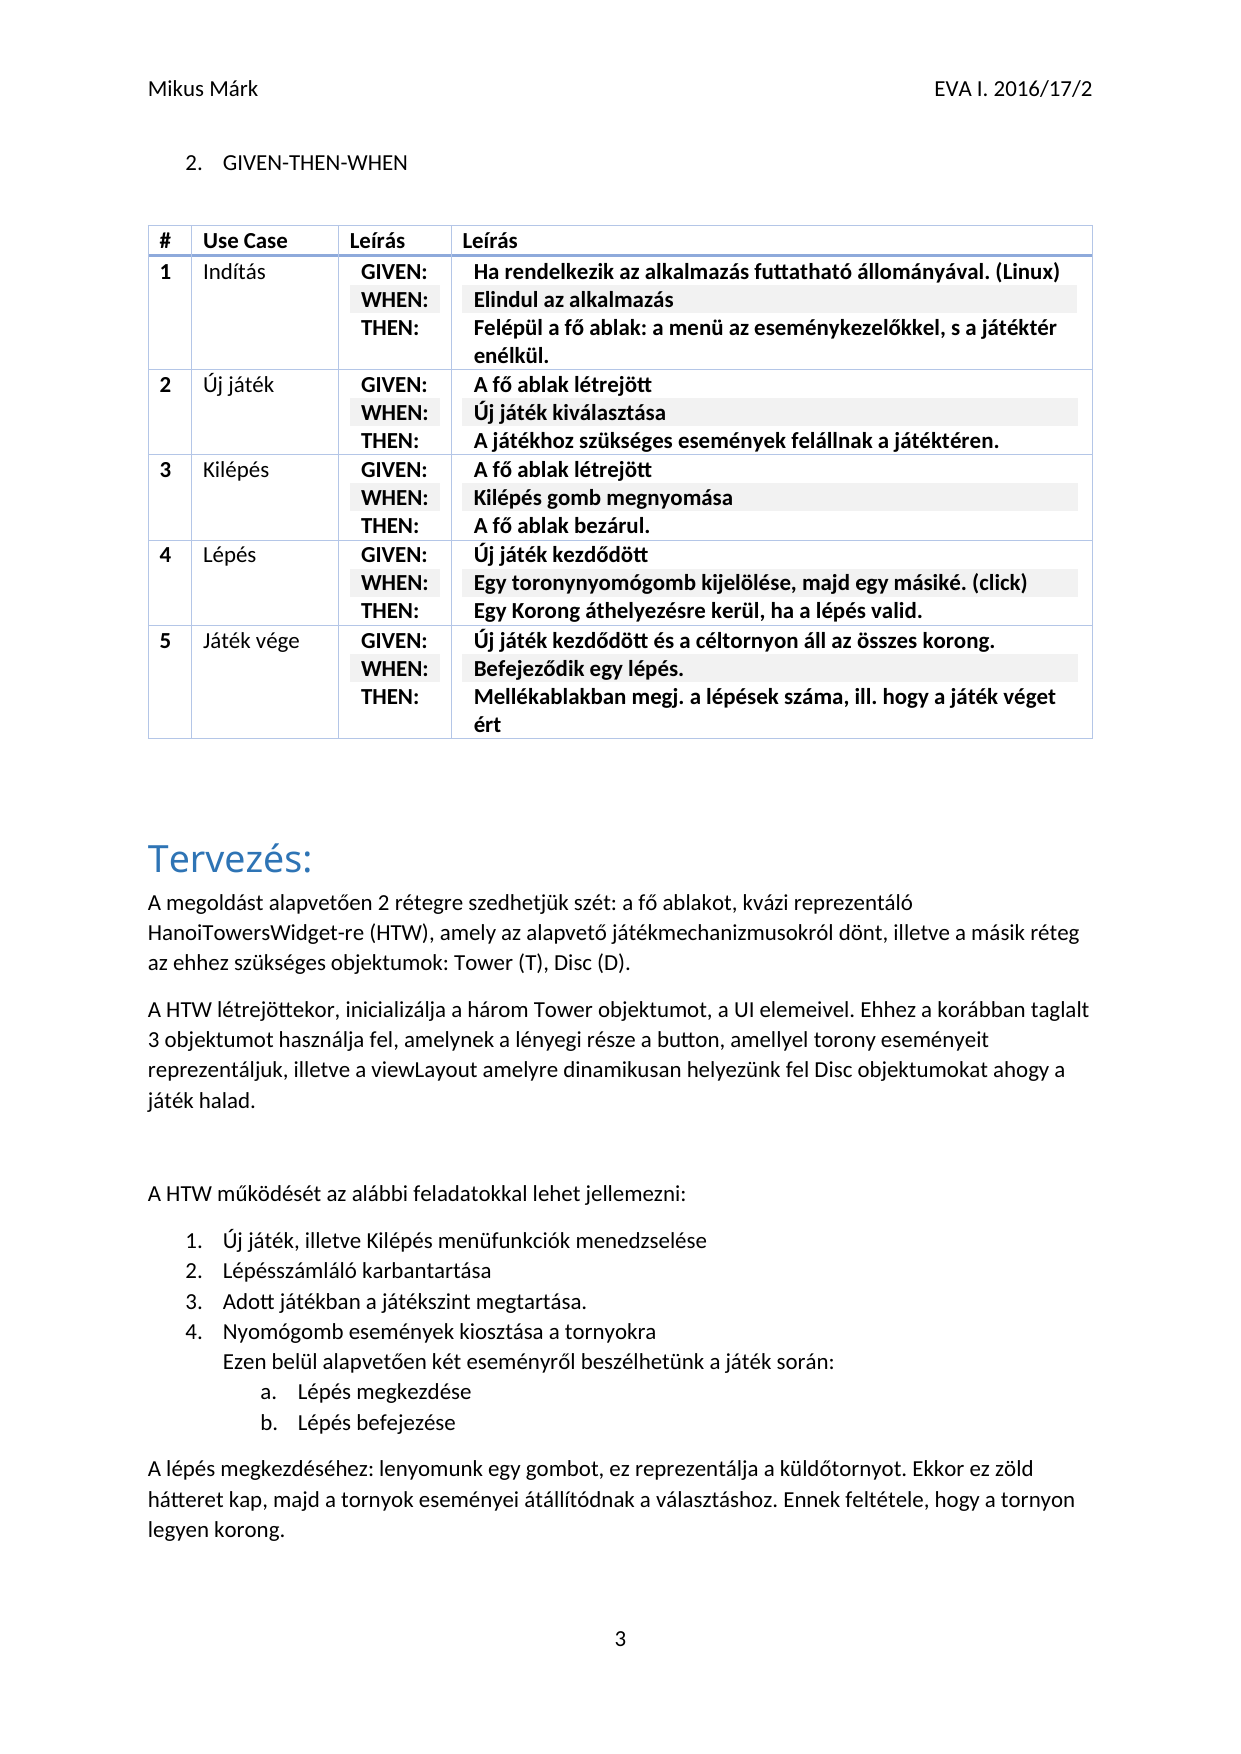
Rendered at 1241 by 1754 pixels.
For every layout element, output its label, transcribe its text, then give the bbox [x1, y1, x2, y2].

table_cell [452, 370, 1092, 454]
list Lépés megkezdése [260, 1377, 1093, 1405]
table_cell [339, 370, 451, 454]
table_cell Lépés [192, 541, 338, 625]
table_cell [452, 257, 1092, 369]
table_cell 5 [149, 626, 191, 738]
table_cell 4 [149, 541, 191, 625]
table_cell Új játék [192, 370, 338, 454]
table_cell [452, 541, 1092, 625]
table_header Leírás [452, 226, 1092, 254]
table_header # [149, 226, 191, 254]
text A lépés megkezdéséhez: lenyomunk egy gombot, ez reprezentálja a küldőtornyot. Ekkor ez zöld hátteret kap, majd a tornyok eseményei átállítódnak a választáshoz. Ennek feltétele, hogy a tornyon legyen korong. [148, 1454, 1093, 1543]
table_cell 2 [149, 370, 191, 454]
list GIVEN-THEN-WHEN [185, 148, 1093, 176]
table_cell Kilépés [192, 455, 338, 539]
text A megoldást alapvetően 2 rétegre szedhetjük szét: a fő ablakot, kvázi reprezentáló HanoiTowersWidget-re (HTW), amely az alapvető játékmechanizmusokról dönt, illetve a másik réteg az ehhez szükséges objektumok: Tower (T), Disc (D). [148, 888, 1093, 976]
table_header Leírás [339, 226, 451, 254]
text A HTW működését az alábbi feladatokkal lehet jellemezni: [148, 1179, 1093, 1207]
table_cell Játék vége [192, 626, 338, 738]
table_cell Indítás [192, 257, 338, 369]
table_cell [339, 626, 451, 738]
table_cell [452, 455, 1092, 539]
list Lépés befejezése [260, 1408, 1093, 1436]
table_cell [452, 626, 1092, 738]
table_cell [339, 541, 451, 625]
list Ezen belül alapvetően két eseményről beszélhetünk a játék során: [223, 1347, 1093, 1375]
text A HTW létrejöttekor, inicializálja a három Tower objektumot, a UI elemeivel. Ehhez a korábban taglalt 3 objektumot használja fel, amelynek a lényegi része a button, amellyel torony eseményeit reprezentáljuk, illetve a viewLayout amelyre dinamikusan helyezünk fel Disc objektumokat ahogy a játék halad. [148, 995, 1093, 1114]
list Új játék, illetve Kilépés menüfunkciók menedzselése [185, 1226, 1093, 1254]
subtitle Tervezés: [148, 833, 1093, 884]
list Adott játékban a játékszint megtartása. [185, 1287, 1093, 1315]
list Lépésszámláló karbantartása [185, 1257, 1093, 1284]
list Nyomógomb események kiosztása a tornyokra [185, 1317, 1093, 1345]
table_cell [339, 455, 451, 539]
table_header Use Case [192, 226, 338, 254]
table_cell 1 [149, 257, 191, 369]
table_cell [339, 257, 451, 369]
table_cell 3 [149, 455, 191, 539]
